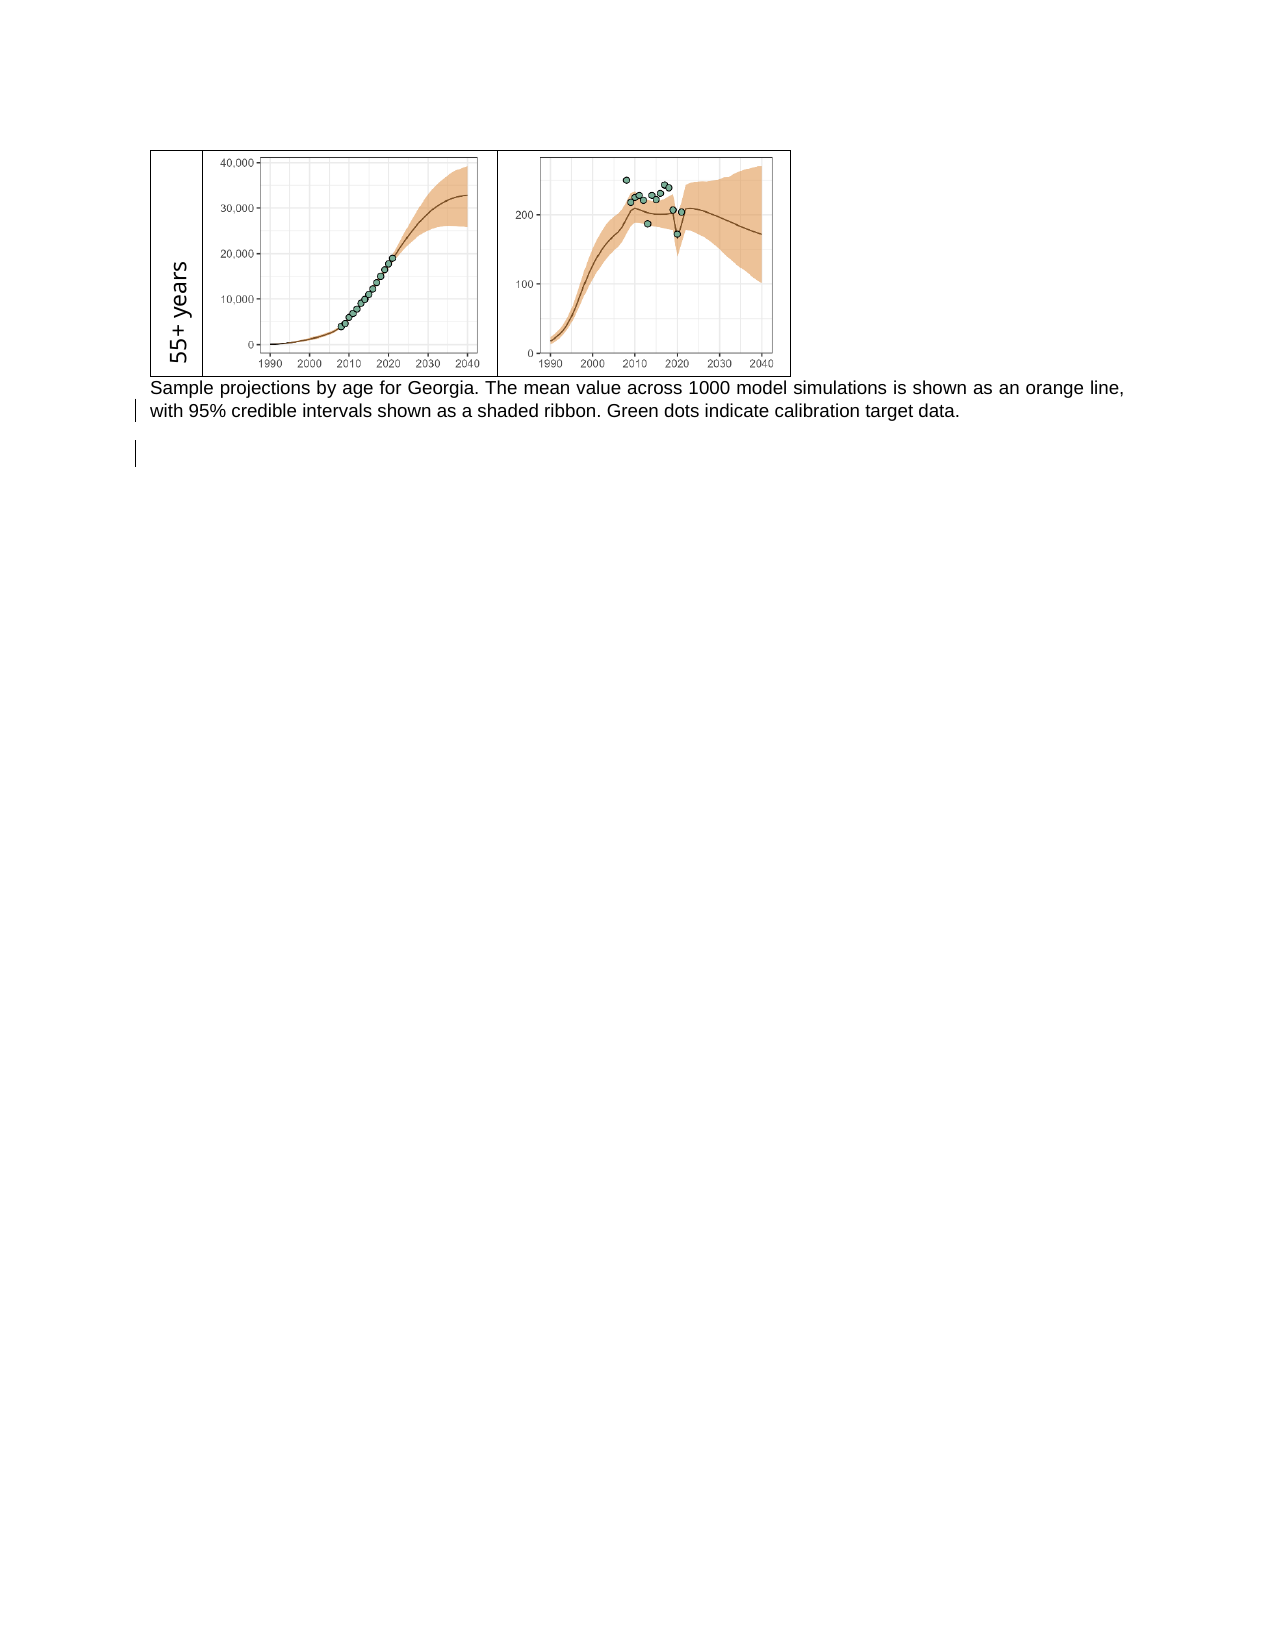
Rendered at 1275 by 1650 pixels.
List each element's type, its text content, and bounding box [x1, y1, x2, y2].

picture [508, 151, 779, 376]
table_cell [779, 151, 790, 376]
table_cell [203, 151, 213, 376]
table_cell 55+ years [151, 151, 202, 376]
table_cell [498, 151, 508, 376]
text Sample projections by age for Georgia. The mean value across 1000 model simulations is shown as an orange line, with 95% credible intervals shown as a shaded ribbon. Green dots indicate calibration target data. [150, 377, 1125, 422]
table_cell [484, 151, 497, 376]
picture [213, 151, 484, 376]
